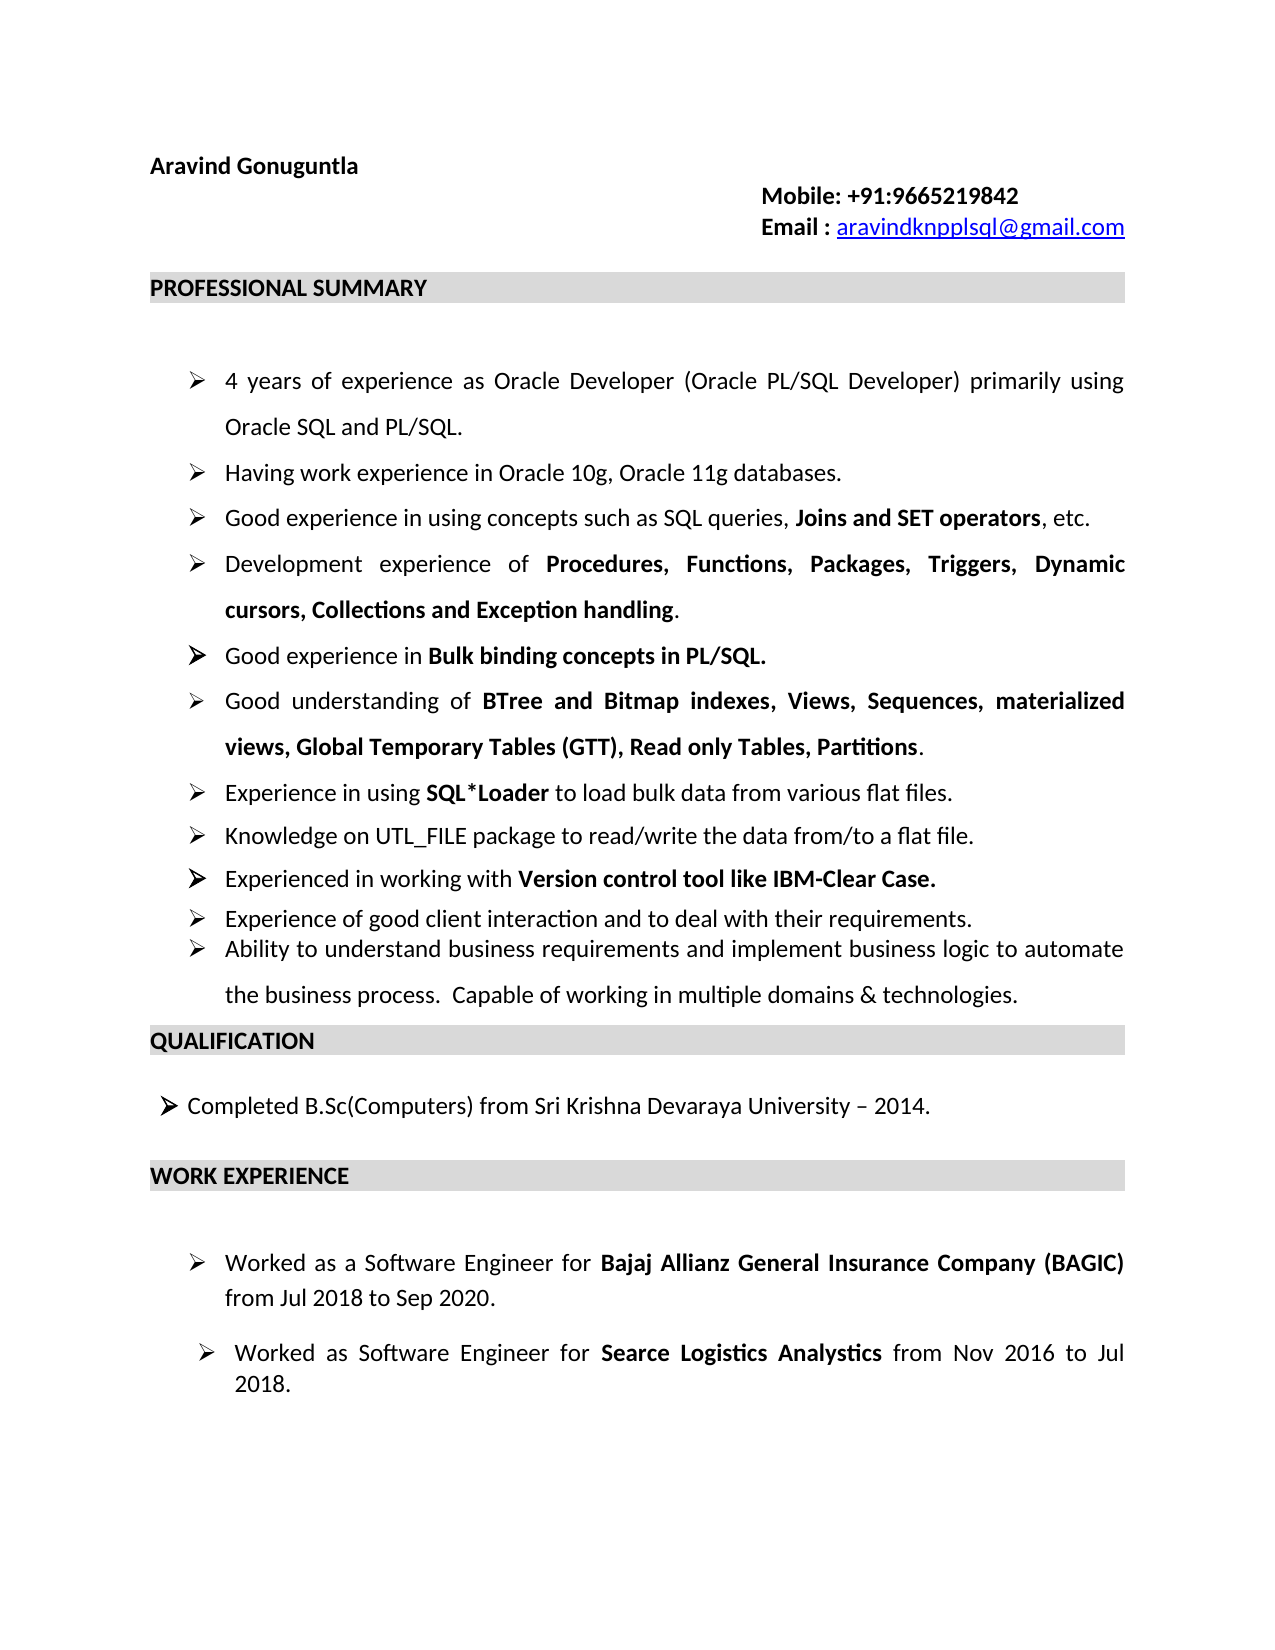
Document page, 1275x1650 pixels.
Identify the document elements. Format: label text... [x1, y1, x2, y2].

list Good experience in Bulk binding concepts in PL/SQL. [187, 640, 1125, 670]
text WORK EXPERIENCE [150, 1160, 1125, 1191]
list Worked as Software Engineer for Searce Logistics Analystics from Nov 2016 to Jul 2018. [197, 1338, 1125, 1399]
text Email : aravindknpplsql@gmail.com [150, 211, 1125, 242]
text Aravind Gonuguntla [150, 150, 1125, 181]
text Mobile: +91:9665219842 [150, 181, 1125, 211]
text QUALIFICATION [150, 1025, 1125, 1055]
list Ability to understand business requirements and implement business logic to automate the business process. Capable of working in multiple domains & technologies. [187, 933, 1125, 1010]
list Experienced in working with Version control tool like IBM-Clear Case. [187, 863, 1125, 893]
list Good understanding of BTree and Bitmap indexes, Views, Sequences, materialized views, Global Temporary Tables (GTT), Read only Tables, Partitions. [187, 686, 1125, 762]
list 4 years of experience as Oracle Developer (Oracle PL/SQL Developer) primarily using Oracle SQL and PL/SQL. [187, 365, 1125, 442]
list Completed B.Sc(Computers) from Sri Krishna Devaraya University – 2014. [159, 1090, 1094, 1121]
list Experience of good client interaction and to deal with their requirements. [187, 903, 1125, 933]
list Experience in using SQL*Loader to load bulk data from various flat files. [187, 777, 1112, 807]
list Worked as a Software Engineer for Bajaj Allianz General Insurance Company (BAGIC) from Jul 2018 to Sep 2020. [187, 1247, 1125, 1312]
text PROFESSIONAL SUMMARY [150, 272, 1125, 303]
list Development experience of Procedures, Functions, Packages, Triggers, Dynamic cursors, Collections and Exception handling. [187, 548, 1125, 624]
list Good experience in using concepts such as SQL queries, Joins and SET operators, etc. [187, 503, 1125, 533]
list Knowledge on UTL_FILE package to read/write the data from/to a flat file. [187, 820, 1112, 851]
list Having work experience in Oracle 10g, Oracle 11g databases. [187, 457, 1125, 487]
